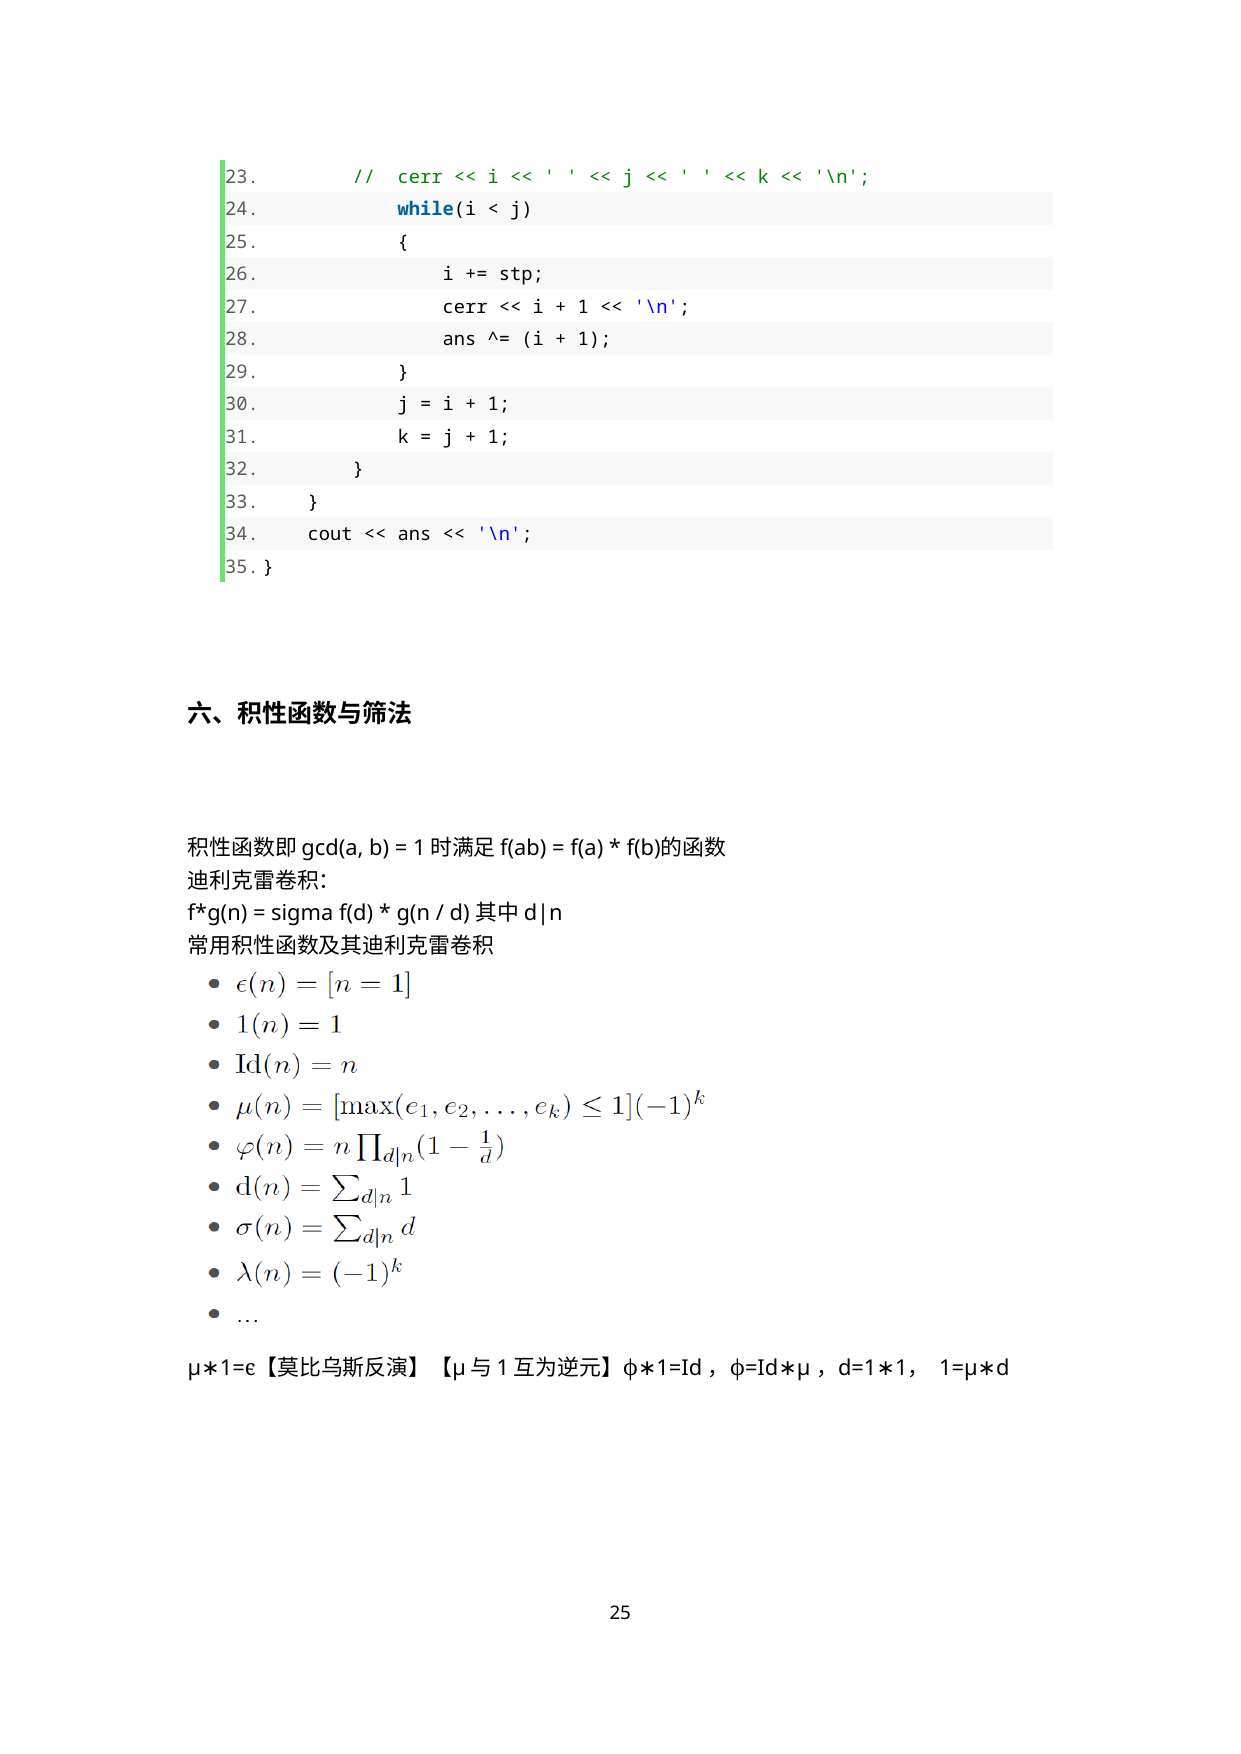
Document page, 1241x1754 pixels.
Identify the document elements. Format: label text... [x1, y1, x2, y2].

list // cerr << i << ' ' << j << ' ' << k << '\n'; [225, 160, 1053, 192]
text 常用积性函数及其迪利克雷卷积 [187, 927, 1053, 959]
list k = j + 1; [225, 420, 1053, 452]
list cerr << i + 1 << '\n'; [225, 290, 1053, 322]
list while(i < j) [225, 192, 1053, 225]
text 迪利克雷卷积： [187, 862, 1053, 895]
list } [225, 485, 1053, 517]
text 积性函数即gcd(a, b) = 1时满足f(ab) = f(a) * f(b)的函数 [187, 830, 1053, 862]
list i += stp; [225, 257, 1053, 290]
list } [225, 452, 1053, 485]
subtitle 六、积性函数与筛法 [187, 679, 1053, 744]
list { [225, 225, 1053, 257]
list } [225, 550, 1053, 582]
list j = i + 1; [225, 387, 1053, 420]
picture [187, 959, 1053, 1346]
list ans ^= (i + 1); [225, 322, 1053, 355]
text f*g(n) = sigma f(d) * g(n / d) 其中d|n [187, 895, 1053, 927]
text μ∗1=ϵ【莫比乌斯反演】【μ与1互为逆元】ϕ∗1=Id ，ϕ=Id∗μ ，d=1∗1， 1=μ∗d [187, 1350, 1053, 1382]
list } [225, 355, 1053, 387]
list cout << ans << '\n'; [225, 517, 1053, 550]
